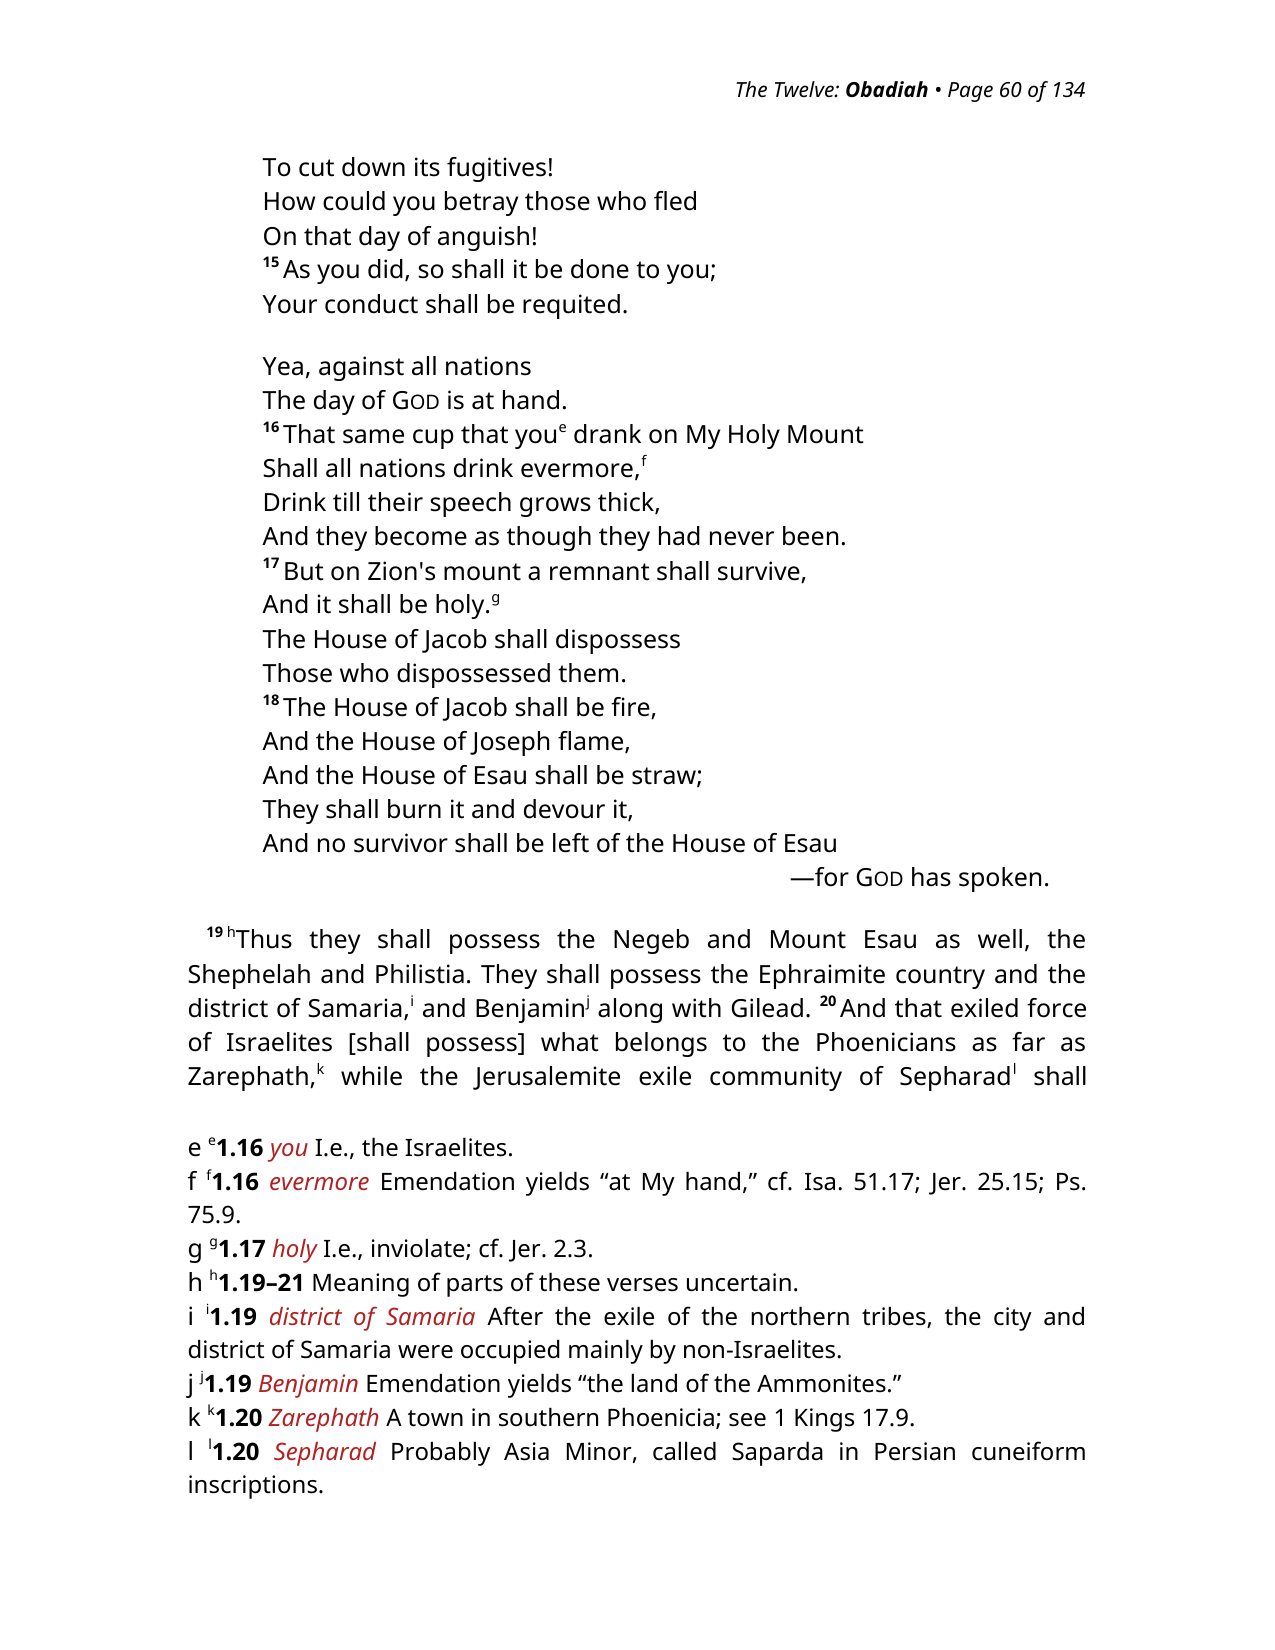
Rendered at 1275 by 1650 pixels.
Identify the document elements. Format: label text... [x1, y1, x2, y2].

text On that day of anguish! [262, 218, 1087, 252]
text And it shall be holy.g [262, 587, 1087, 621]
text Your conduct shall be requited. [262, 286, 1087, 320]
text To cut down its fugitives! [262, 150, 1087, 184]
text How could you betray those who fled [262, 184, 1087, 218]
text 19 hThus they shall possess the Negeb and Mount Esau as well, the Shephelah and Philistia. They shall possess the Ephraimite country and the district of Samaria,i and Benjaminj along with Gilead. 20 And that exiled force of Israelites [shall possess] what belongs to the Phoenicians as far as Zarephath,k while the Jerusalemite exile community of Sepharadl shall possess the towns of the Negeb. 21 For liberators shall march upm on Mount Zion to wreak judgment on Mount Esau; and dominion shall be God's. [187, 922, 1087, 1092]
text And no survivor shall be left of the House of Esau [262, 826, 1087, 860]
text And the House of Esau shall be straw; [262, 757, 1087, 792]
text —for God has spoken. [225, 860, 1050, 894]
text 16 That same cup that youe drank on My Holy Mount [262, 417, 1087, 451]
text Shall all nations drink evermore,f [262, 451, 1087, 485]
text Those who dispossessed them. [262, 655, 1087, 689]
text 15 As you did, so shall it be done to you; [262, 252, 1087, 286]
text 18 The House of Jacob shall be fire, [262, 689, 1087, 723]
text And they become as though they had never been. [262, 519, 1087, 553]
text 17 But on Zion's mount a remnant shall survive, [262, 553, 1087, 587]
text The day of God is at hand. [262, 383, 1087, 417]
text Yea, against all nations [262, 349, 1087, 383]
text They shall burn it and devour it, [262, 792, 1087, 826]
text And the House of Joseph flame, [262, 723, 1087, 757]
text The House of Jacob shall dispossess [262, 621, 1087, 655]
text Drink till their speech grows thick, [262, 485, 1087, 519]
